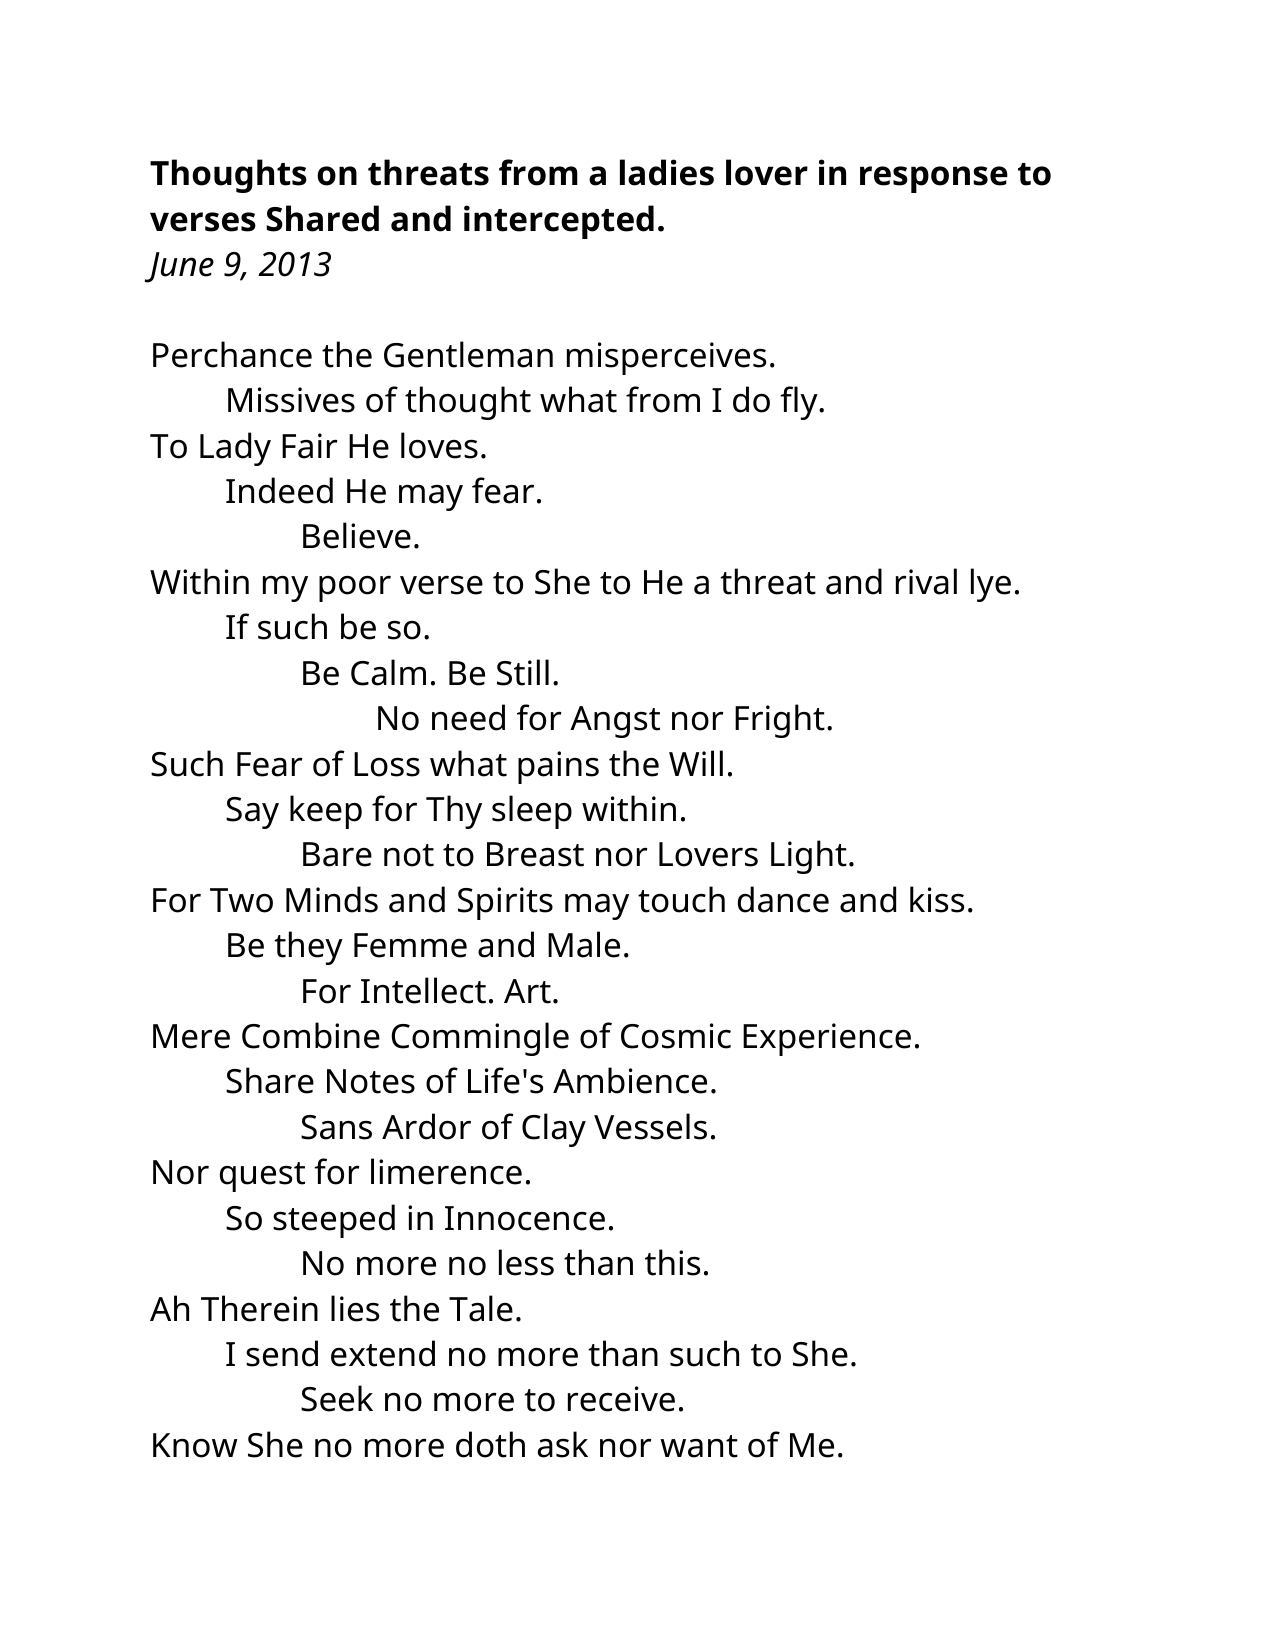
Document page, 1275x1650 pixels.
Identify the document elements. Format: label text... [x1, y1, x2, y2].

text Within my poor verse to She to He a threat and rival lye. [150, 559, 1125, 604]
text To Lady Fair He loves. [150, 422, 1125, 468]
text June 9, 2013 [150, 241, 1125, 286]
text Seek no more to receive. [225, 1376, 1125, 1422]
text No need for Angst nor Fright. [300, 695, 1125, 740]
text Bare not to Breast nor Lovers Light. [225, 831, 1125, 877]
text Know She no more doth ask nor want of Me. [150, 1422, 1125, 1467]
text I send extend no more than such to She. [150, 1331, 1125, 1376]
text Indeed He may fear. [150, 468, 1125, 513]
text No more no less than this. [225, 1240, 1125, 1285]
text Mere Combine Commingle of Cosmic Experience. [150, 1013, 1125, 1058]
text Sans Ardor of Clay Vessels. [225, 1104, 1125, 1149]
text So steeped in Innocence. [150, 1194, 1125, 1240]
text Thoughts on threats from a ladies lover in response to verses Shared and intercepted. [150, 150, 1125, 241]
text Ah Therein lies the Tale. [150, 1285, 1125, 1331]
text Share Notes of Life's Ambience. [150, 1058, 1125, 1104]
text For Two Minds and Spirits may touch dance and kiss. [150, 877, 1125, 922]
text Such Fear of Loss what pains the Will. [150, 740, 1125, 786]
text Be Calm. Be Still. [225, 649, 1125, 695]
text Say keep for Thy sleep within. [150, 786, 1125, 831]
text For Intellect. Art. [225, 967, 1125, 1013]
text If such be so. [150, 604, 1125, 649]
text Believe. [225, 513, 1125, 559]
text Perchance the Gentleman misperceives. [150, 332, 1125, 377]
text Nor quest for limerence. [150, 1149, 1125, 1194]
text Be they Femme and Male. [150, 922, 1125, 967]
text Missives of thought what from I do fly. [150, 377, 1125, 422]
